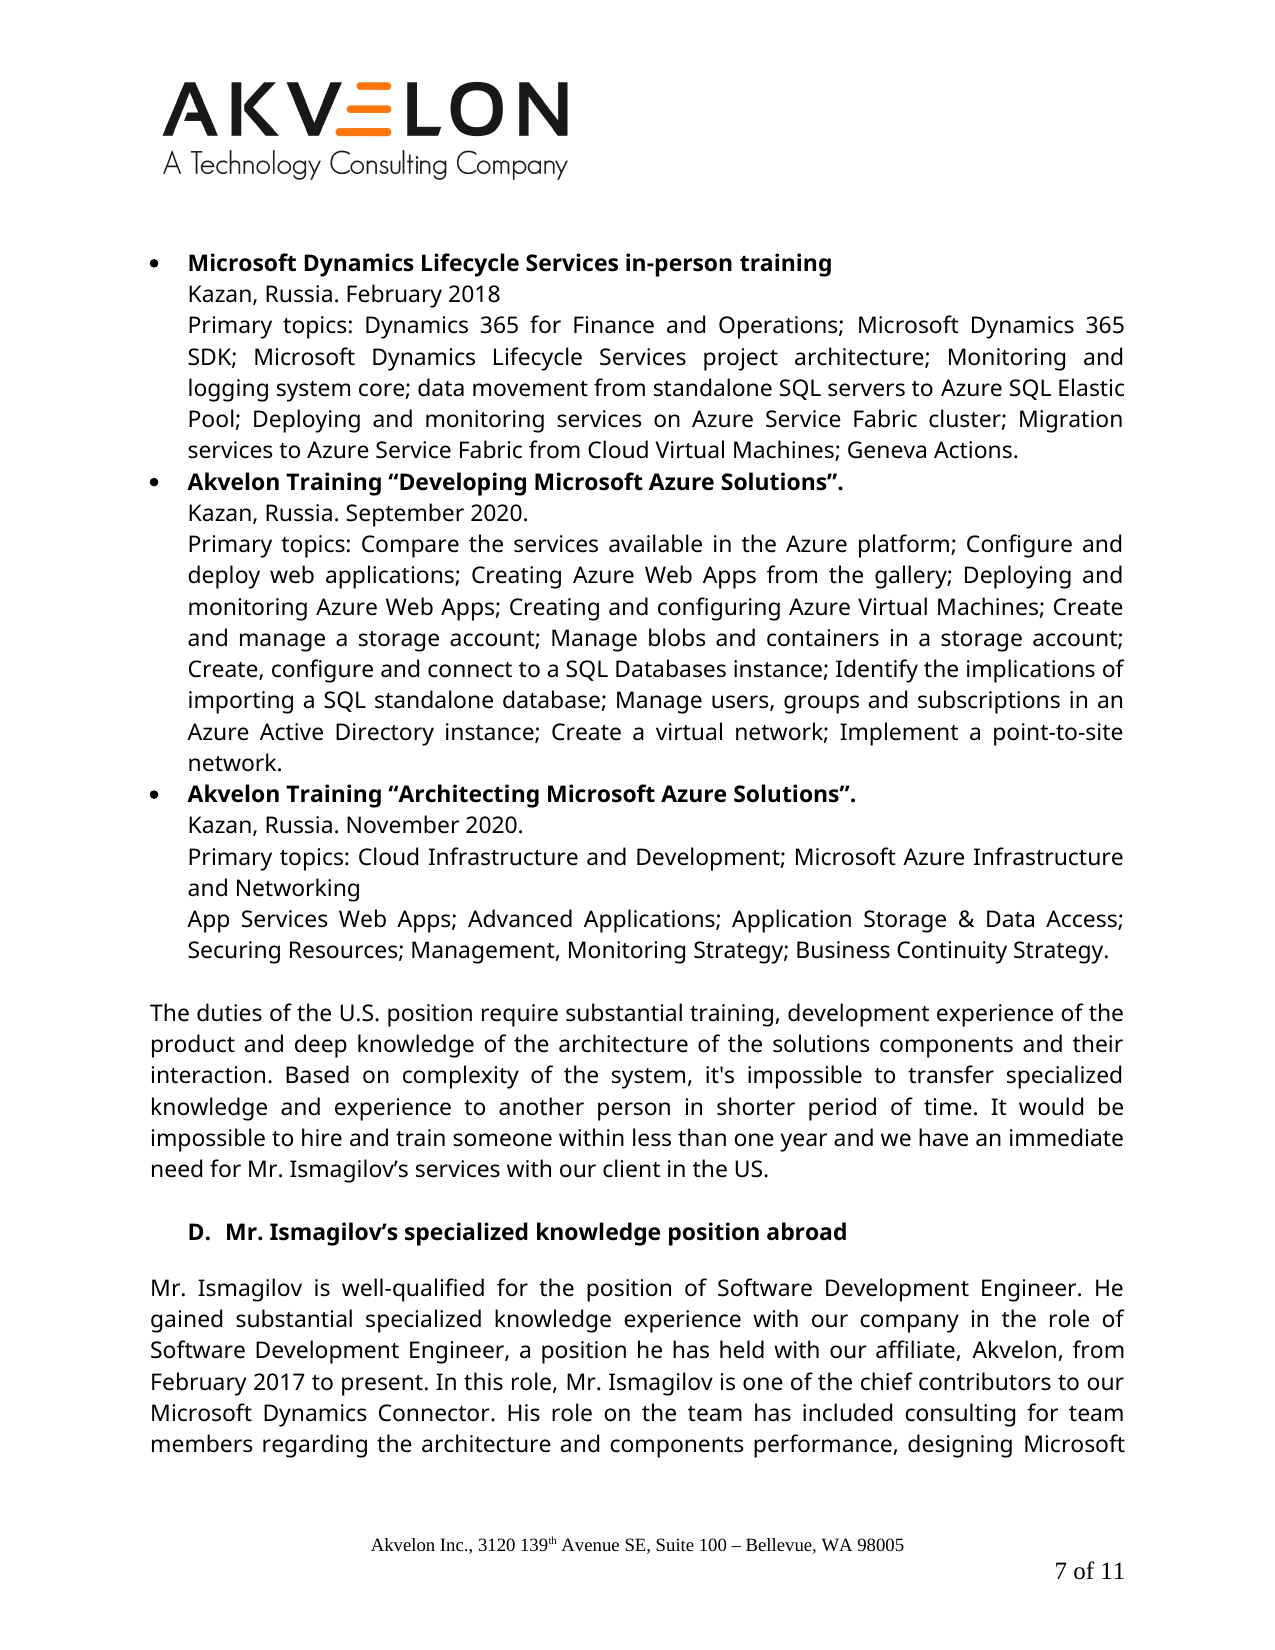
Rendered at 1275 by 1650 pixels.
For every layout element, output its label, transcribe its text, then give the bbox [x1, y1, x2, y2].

list Akvelon Training “Developing Microsoft Azure Solutions”. [150, 466, 1125, 497]
text The duties of the U.S. position require substantial training, development experience of the product and deep knowledge of the architecture of the solutions components and their interaction. Based on complexity of the system, it's impossible to transfer specialized knowledge and experience to another person in shorter period of time. It would be impossible to hire and train someone within less than one year and we have an immediate need for Mr. Ismagilov’s services with our client in the US. [150, 997, 1125, 1184]
text App Services Web Apps; Advanced Applications; Application Storage & Data Access; Securing Resources; Management, Monitoring Strategy; Business Continuity Strategy. [187, 903, 1125, 966]
list Microsoft Dynamics Lifecycle Services in-person training [150, 247, 1125, 278]
text Kazan, Russia. February 2018 [187, 278, 1125, 309]
list Akvelon Training “Architecting Microsoft Azure Solutions”. [150, 778, 1125, 809]
text Primary topics: Cloud Infrastructure and Development; Microsoft Azure Infrastructure and Networking [187, 841, 1125, 903]
subtitle Mr. Ismagilov’s specialized knowledge position abroad [187, 1216, 1125, 1247]
picture [150, 75, 579, 185]
text Kazan, Russia. September 2020. [187, 497, 1125, 528]
text Primary topics: Compare the services available in the Azure platform; Configure and deploy web applications; Creating Azure Web Apps from the gallery; Deploying and monitoring Azure Web Apps; Creating and configuring Azure Virtual Machines; Create and manage a storage account; Manage blobs and containers in a storage account; Create, configure and connect to a SQL Databases instance; Identify the implications of importing a SQL standalone database; Manage users, groups and subscriptions in an Azure Active Directory instance; Create a virtual network; Implement a point-to-site network. [187, 528, 1125, 778]
text Kazan, Russia. November 2020. [187, 809, 1125, 841]
text Primary topics: Dynamics 365 for Finance and Operations; Microsoft Dynamics 365 SDK; Microsoft Dynamics Lifecycle Services project architecture; Monitoring and logging system core; data movement from standalone SQL servers to Azure SQL Elastic Pool; Deploying and monitoring services on Azure Service Fabric cluster; Migration services to Azure Service Fabric from Cloud Virtual Machines; Geneva Actions. [187, 309, 1125, 466]
